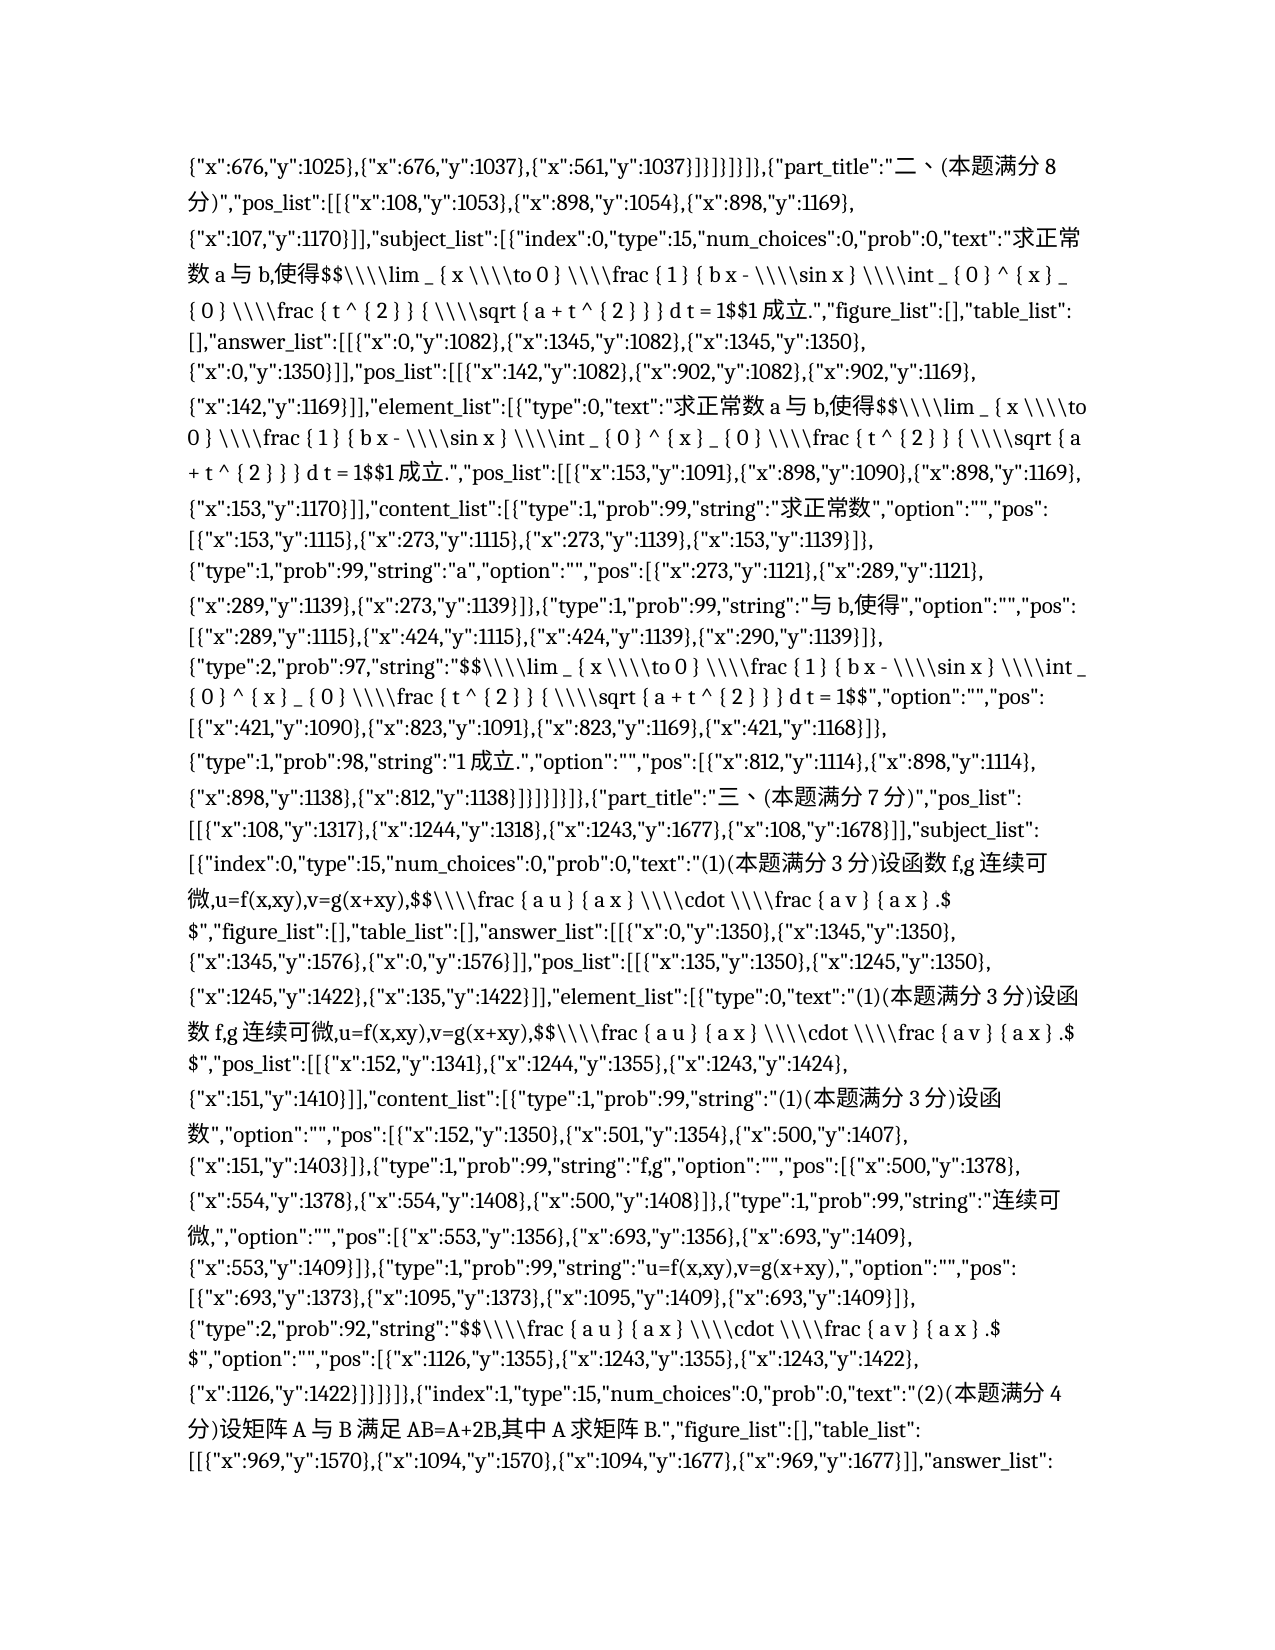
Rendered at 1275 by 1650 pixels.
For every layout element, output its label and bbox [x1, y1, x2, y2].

text [187, 150, 1087, 1474]
